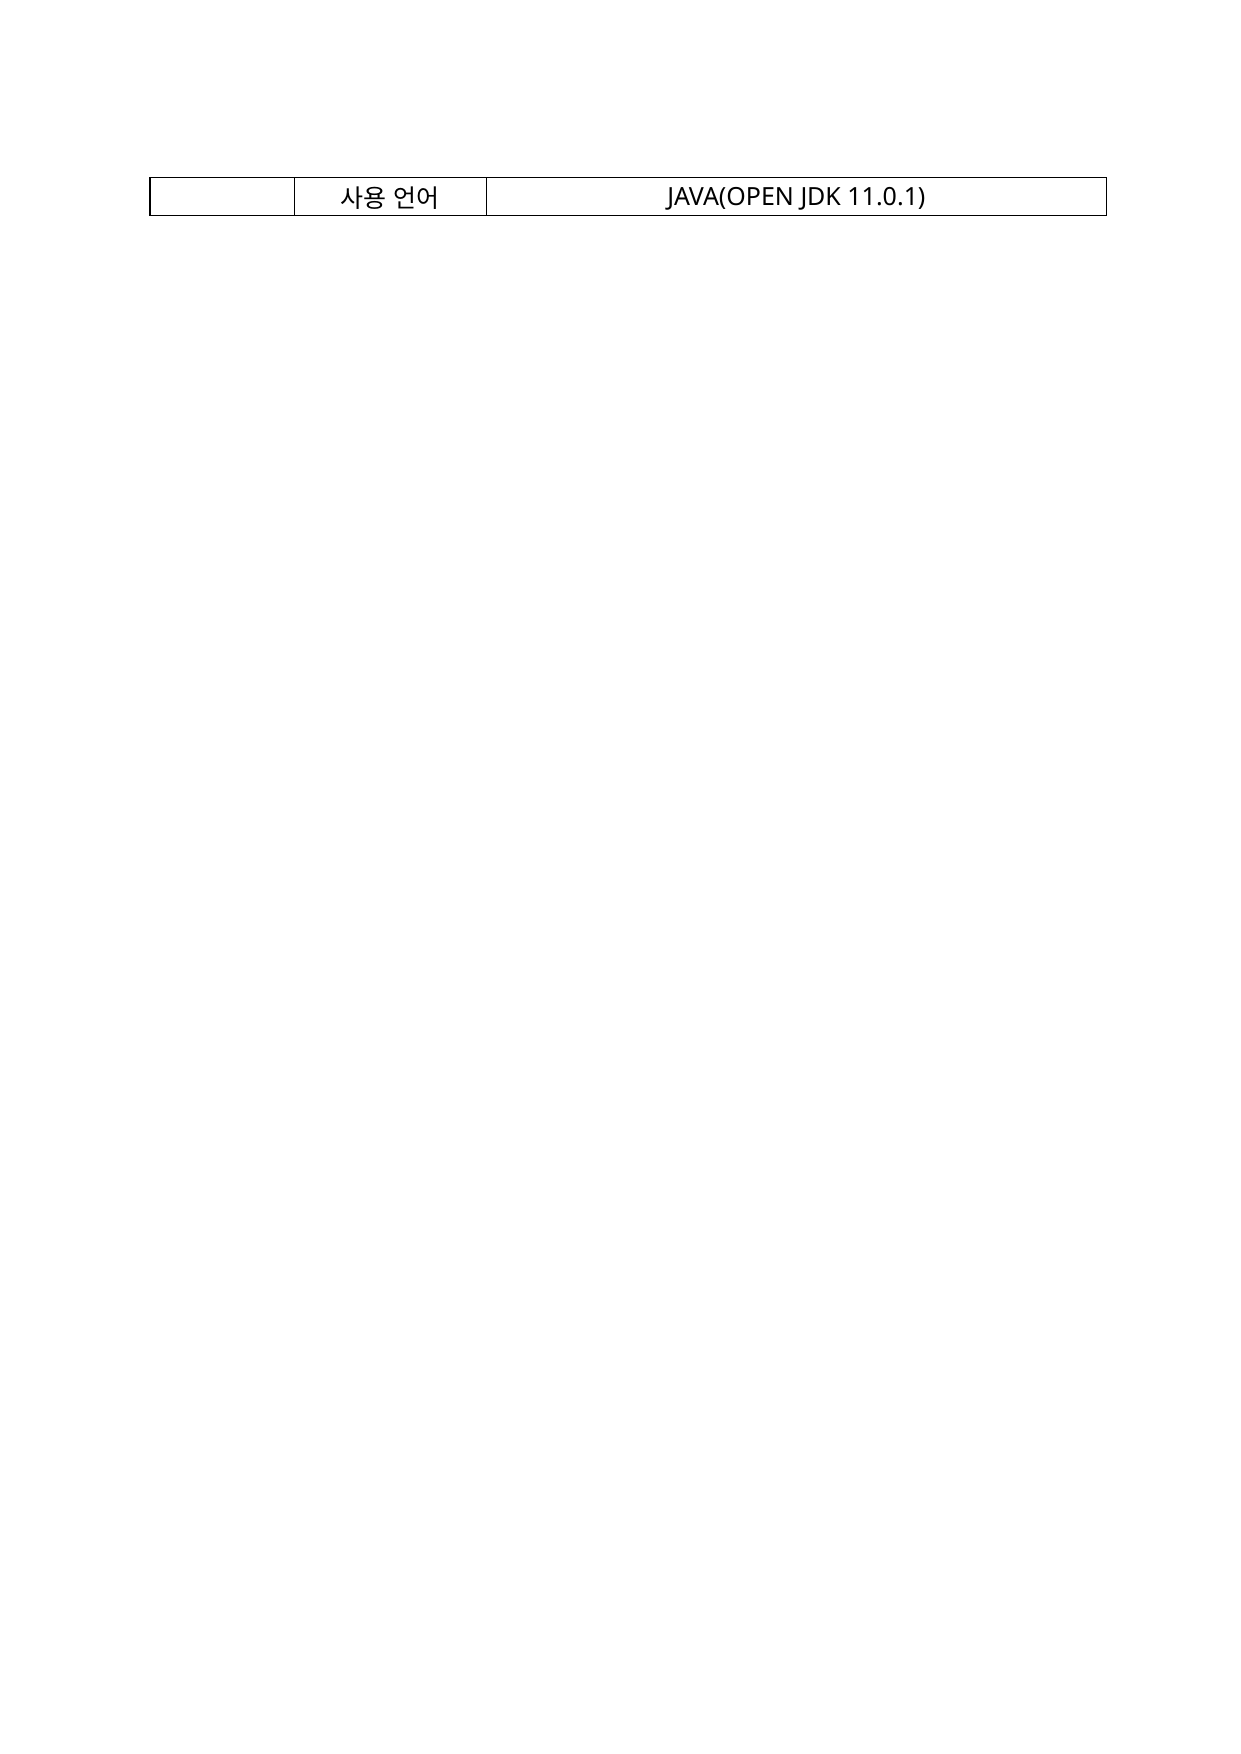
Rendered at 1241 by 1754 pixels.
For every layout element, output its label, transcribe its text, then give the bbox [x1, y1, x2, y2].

table_cell 사용 언어 [295, 178, 486, 214]
table_cell JAVA(OPEN JDK 11.0.1) [487, 178, 1106, 214]
